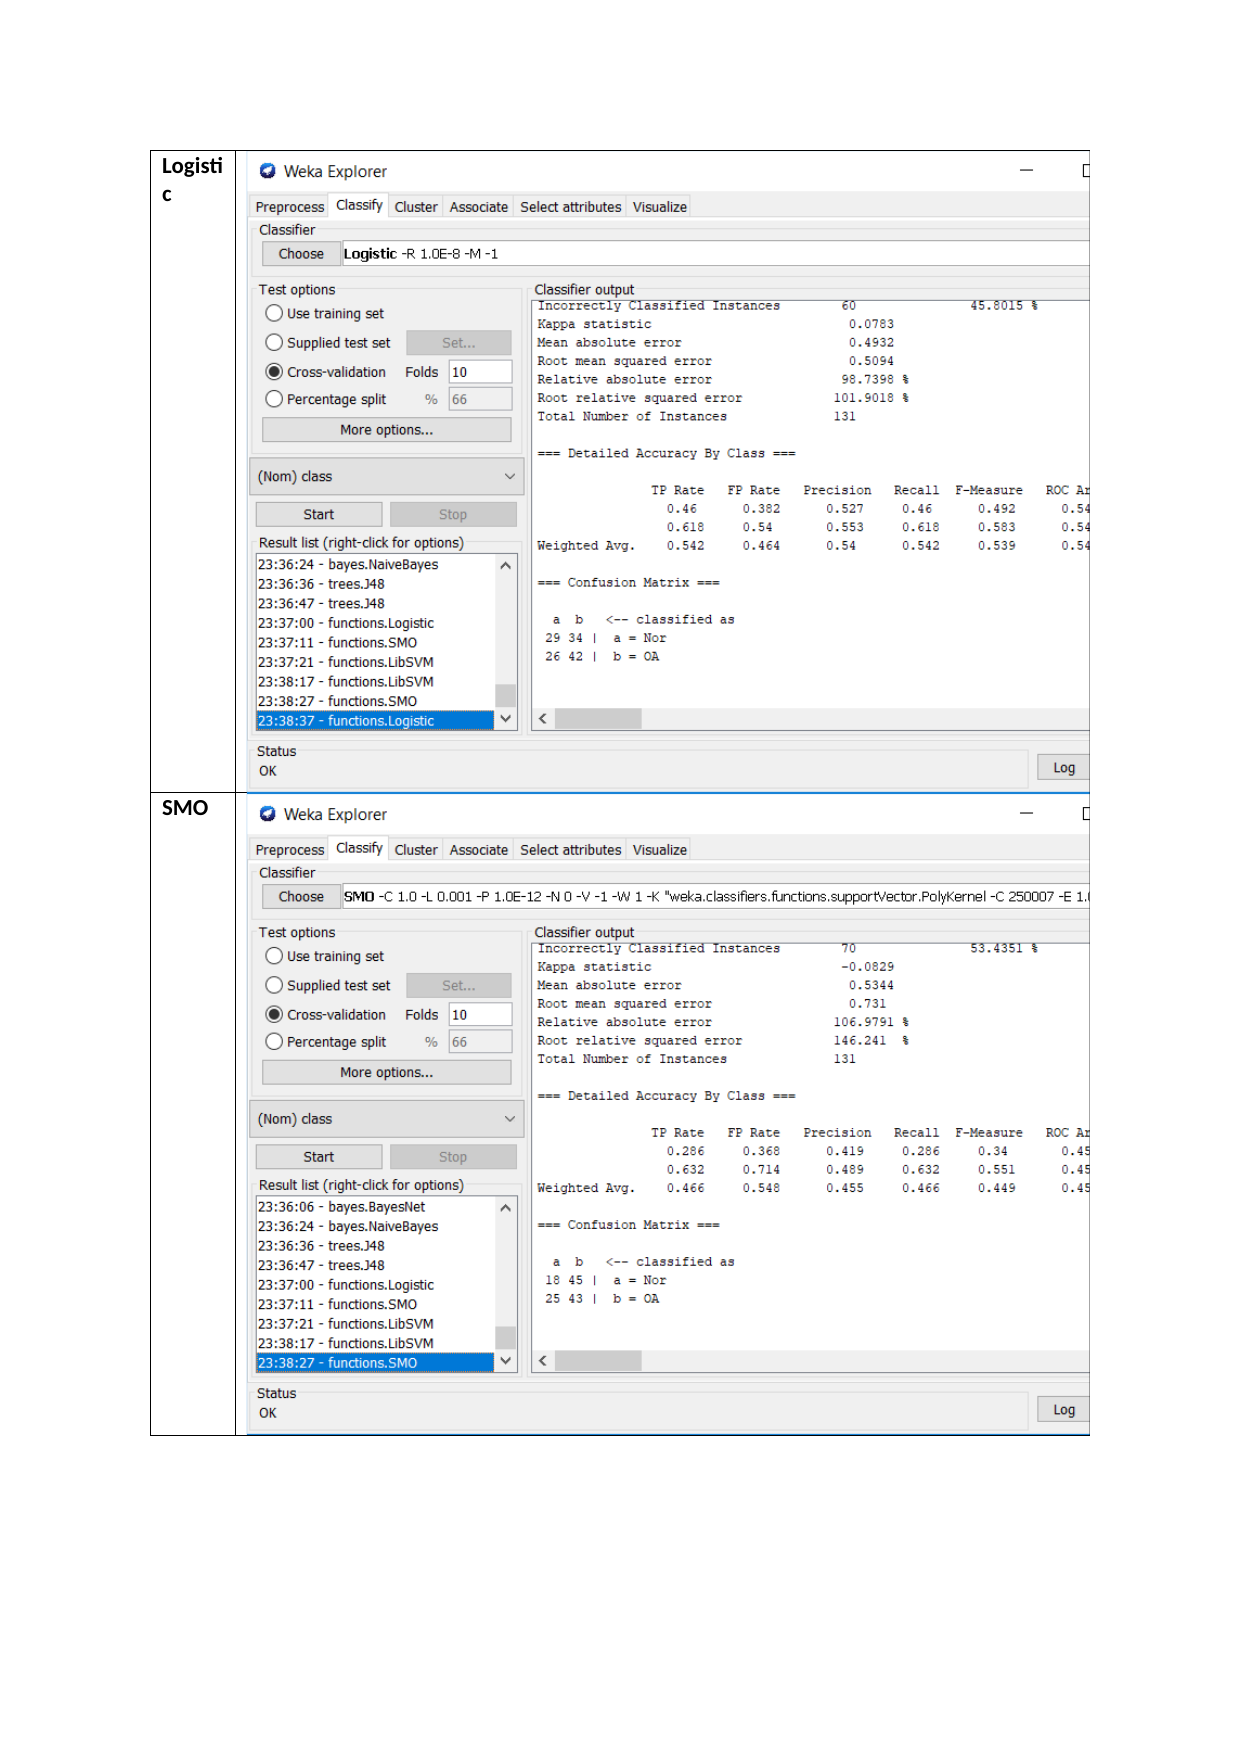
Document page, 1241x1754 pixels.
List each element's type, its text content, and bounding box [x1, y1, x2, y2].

table_cell Logistic [151, 151, 235, 792]
picture [246, 151, 1090, 1435]
table_cell [236, 793, 246, 1434]
table_cell [236, 151, 246, 792]
table_cell SMO [151, 793, 235, 1434]
